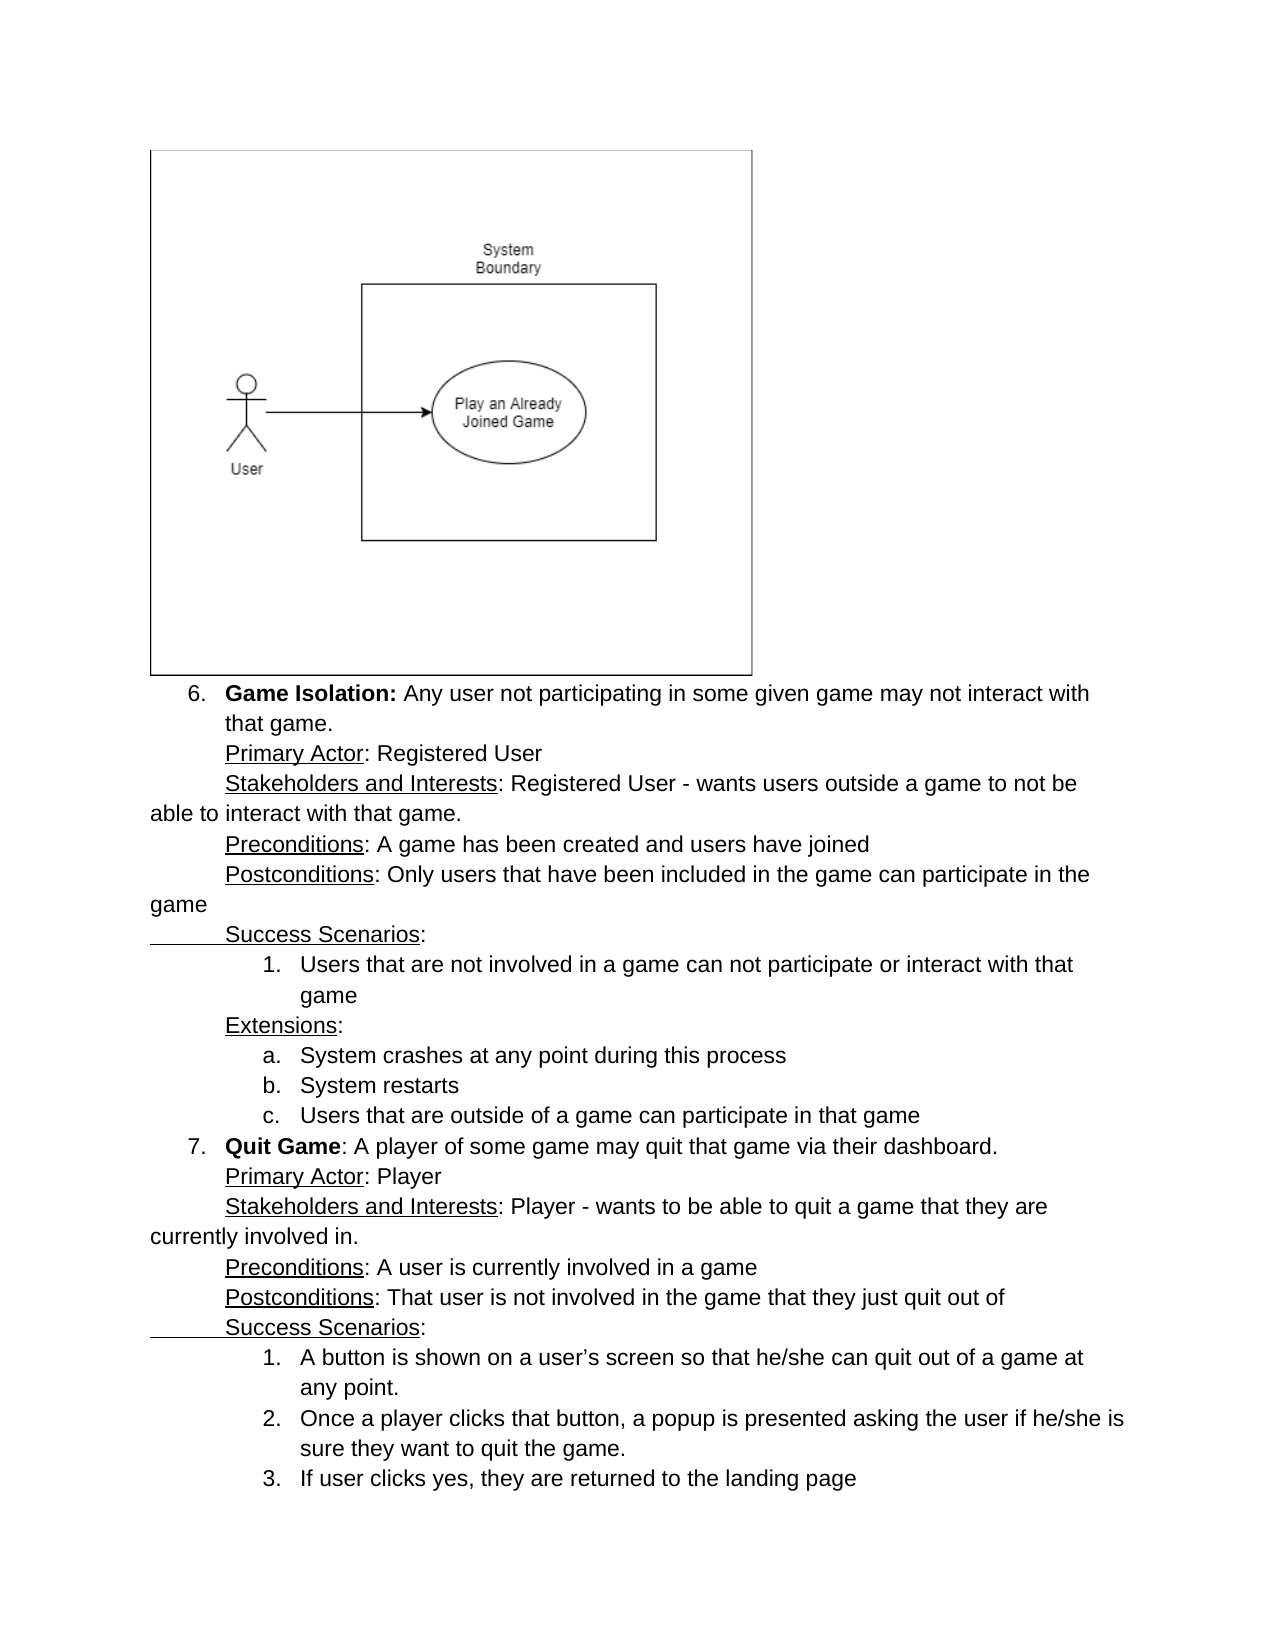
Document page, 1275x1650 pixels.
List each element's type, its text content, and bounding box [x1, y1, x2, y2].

text Preconditions: A user is currently involved in a game [150, 1253, 1125, 1280]
list Once a player clicks that button, a popup is presented asking the user if he/she is sure they want to quit the game. [262, 1404, 1125, 1461]
list Users that are not involved in a game can not participate or interact with that game [262, 951, 1125, 1008]
text Primary Actor: Player [150, 1163, 1125, 1189]
list System restarts [262, 1072, 1125, 1099]
list Users that are outside of a game can participate in that game [262, 1102, 1125, 1129]
text Stakeholders and Interests: Player - wants to be able to quit a game that they are currently involved in. [150, 1193, 1125, 1250]
text Preconditions: A game has been created and users have joined [150, 831, 1125, 857]
list Game Isolation: Any user not participating in some given game may not interact with that game. [187, 679, 1125, 736]
list If user clicks yes, they are returned to the landing page [262, 1465, 1125, 1491]
list A button is shown on a user’s screen so that he/she can quit out of a game at any point. [262, 1344, 1125, 1401]
list System crashes at any point during this process [262, 1042, 1125, 1068]
text Success Scenarios: [150, 921, 1125, 948]
list Quit Game: A player of some game may quit that game via their dashboard. [187, 1133, 1125, 1159]
text Extensions: [150, 1012, 1125, 1038]
text Success Scenarios: [150, 1314, 1125, 1340]
text Primary Actor: Registered User [150, 740, 1125, 766]
text Postconditions: That user is not involved in the game that they just quit out of [150, 1284, 1125, 1310]
picture [150, 150, 753, 676]
text Stakeholders and Interests: Registered User - wants users outside a game to not be able to interact with that game. [150, 770, 1125, 827]
text Postconditions: Only users that have been included in the game can participate in the game [150, 861, 1125, 917]
